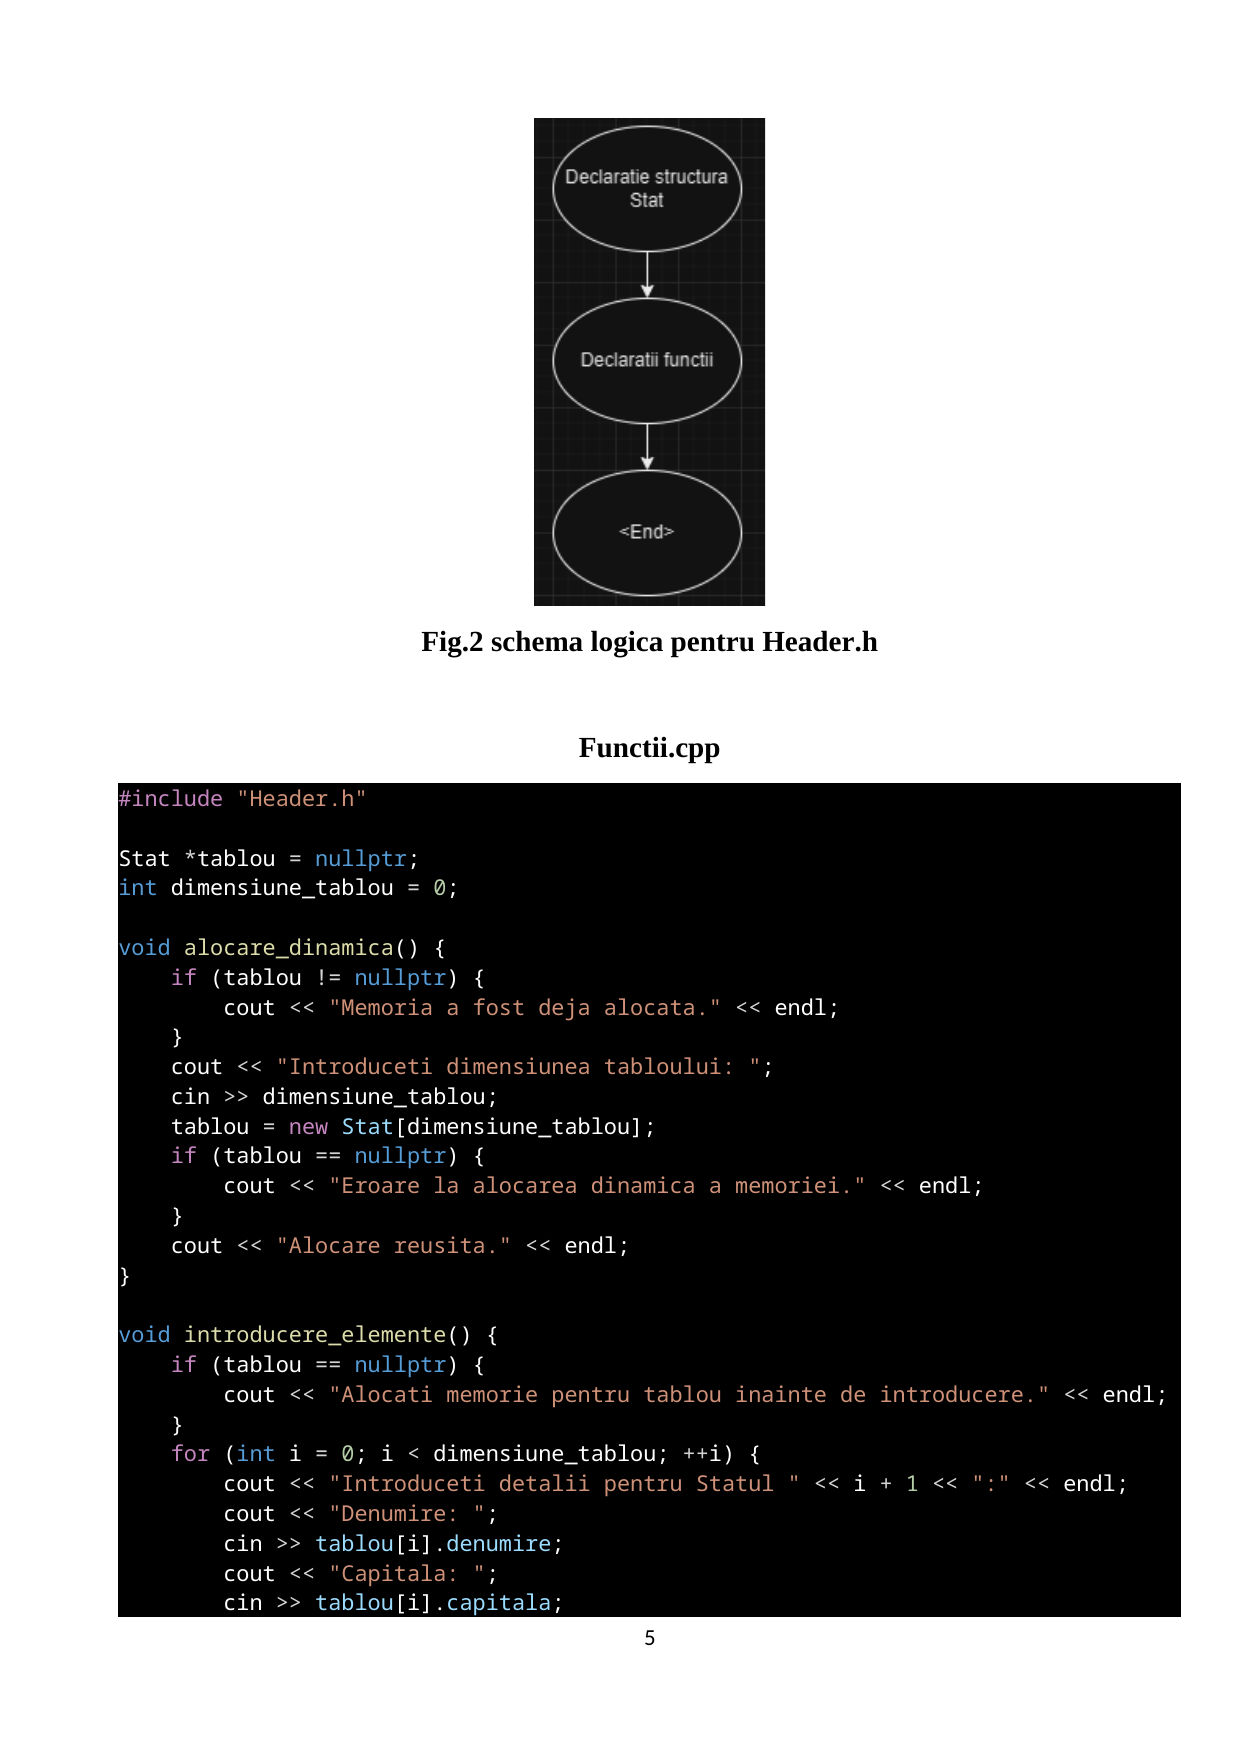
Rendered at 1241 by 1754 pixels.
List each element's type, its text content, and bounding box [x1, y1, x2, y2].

text cout << "Memoria a fost deja alocata." << endl; [118, 992, 1181, 1021]
text cout << "Introduceti detalii pentru Statul " << i + 1 << ":" << endl; [118, 1468, 1181, 1498]
text if (tablou == nullptr) { [118, 1141, 1181, 1170]
text } [118, 1200, 1181, 1230]
text cin >> tablou[i].capitala; [118, 1587, 1181, 1617]
text int dimensiune_tablou = 0; [118, 872, 1181, 902]
text cout << "Alocare reusita." << endl; [118, 1230, 1181, 1260]
text } [118, 1260, 1181, 1289]
text Functii.cpp [118, 730, 1181, 764]
text if (tablou != nullptr) { [118, 962, 1181, 992]
text } [118, 1021, 1181, 1051]
picture [534, 118, 766, 606]
text tablou = new Stat[dimensiune_tablou]; [118, 1111, 1181, 1141]
text if (tablou == nullptr) { [118, 1349, 1181, 1379]
text cin >> tablou[i].denumire; [118, 1528, 1181, 1558]
text for (int i = 0; i < dimensiune_tablou; ++i) { [118, 1438, 1181, 1468]
text cout << "Denumire: "; [118, 1498, 1181, 1528]
text #include "Header.h" [118, 783, 1181, 813]
text Fig.2 schema logica pentru Header.h [118, 624, 1181, 658]
text cout << "Alocati memorie pentru tablou inainte de introducere." << endl; [118, 1379, 1181, 1409]
text cout << "Eroare la alocarea dinamica a memoriei." << endl; [118, 1170, 1181, 1200]
text Stat *tablou = nullptr; [118, 843, 1181, 872]
text void alocare_dinamica() { [118, 932, 1181, 962]
text cin >> dimensiune_tablou; [118, 1081, 1181, 1111]
text cout << "Introduceti dimensiunea tabloului: "; [118, 1051, 1181, 1081]
text cout << "Capitala: "; [118, 1558, 1181, 1587]
text } [118, 1409, 1181, 1438]
text void introducere_elemente() { [118, 1319, 1181, 1349]
